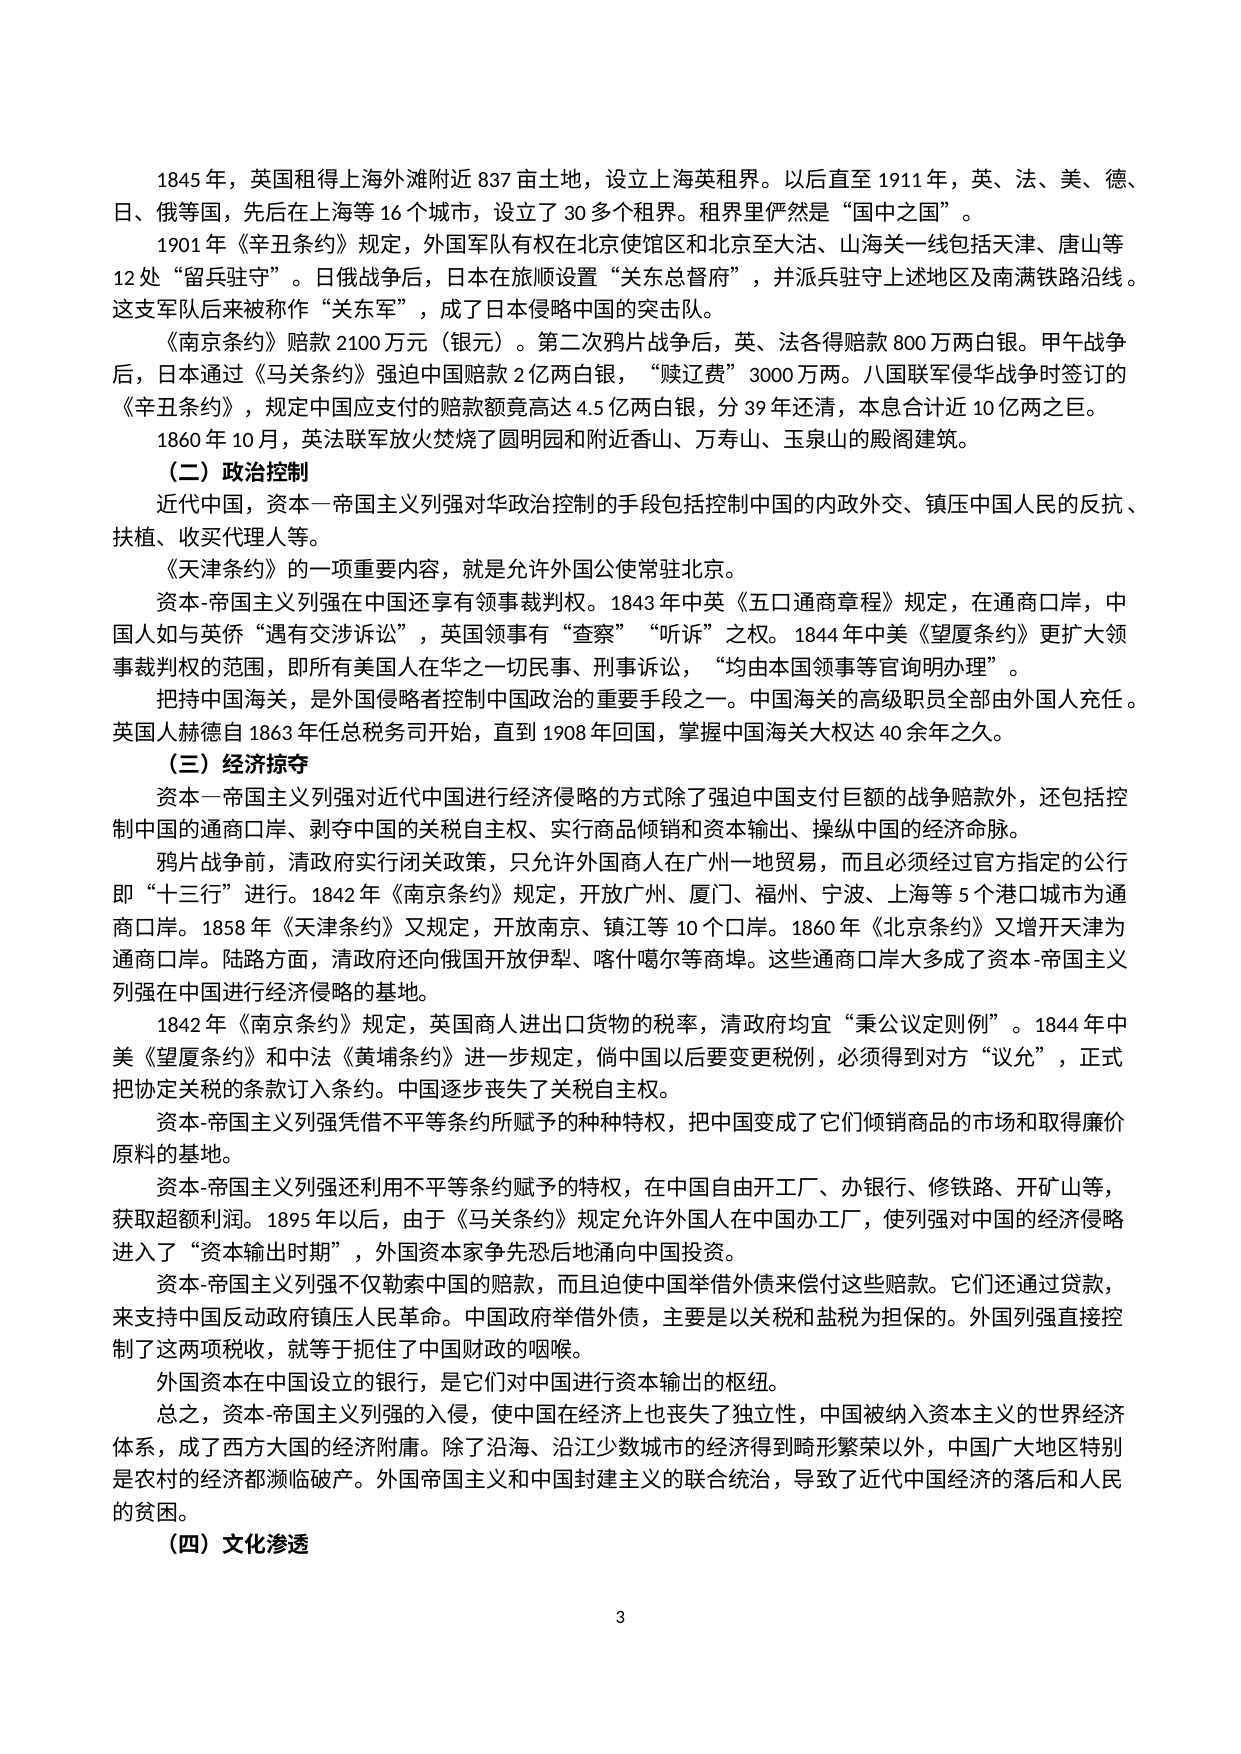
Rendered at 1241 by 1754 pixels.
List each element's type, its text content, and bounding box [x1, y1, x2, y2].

text 资本-帝国主义列强凭借不平等条约所赋予的种种特权，把中国变成了它们倾销商品的市场和取得廉价原料的基地。 [112, 1104, 1128, 1169]
text 资本—帝国主义列强对近代中国进行经济侵略的方式除了强迫中国支付巨额的战争赔款外，还包括控制中国的通商口岸、剥夺中国的关税自主权、实行商品倾销和资本输出、操纵中国的经济命脉。 [112, 779, 1128, 844]
text （四）文化渗透 [112, 1527, 1128, 1559]
text 外国资本在中国设立的银行，是它们对中国进行资本输岀的枢纽。 [112, 1364, 1128, 1397]
text （二）政治控制 [112, 454, 1128, 487]
text 1842年《南京条约》规定，英国商人进出口货物的税率，清政府均宜“秉公议定则例”。1844年中美《望厦条约》和中法《黄埔条约》进一步规定，倘中国以后要变更税例，必须得到对方“议允”，正式把协定关税的条款订入条约。中国逐步丧失了关税自主权。 [112, 1007, 1128, 1104]
text 《南京条约》赔款2100万元（银元）。第二次鸦片战争后，英、法各得赔款800万两白银。甲午战争后，日本通过《马关条约》强迫中国赔款2亿两白银，“赎辽费”3000万两。八国联军侵华战争时签订的《辛丑条约》，规定中国应支付的赔款额竟高达4.5亿两白银，分39年还清，本息合计近10亿两之巨。 [112, 324, 1128, 422]
text 《天津条约》的一项重要内容，就是允许外国公使常驻北京。 [112, 552, 1128, 584]
text 资本-帝国主义列强还利用不平等条约赋予的特权，在中国自由开工厂、办银行、修铁路、开矿山等，获取超额利润。1895年以后，由于《马关条约》规定允许外国人在中国办工厂，使列强对中国的经济侵略进入了“资本输出时期”，外国资本家争先恐后地涌向中国投资。 [112, 1169, 1128, 1267]
text 鸦片战争前，清政府实行闭关政策，只允许外国商人在广州一地贸易，而且必须经过官方指定的公行即“十三行”进行。1842年《南京条约》规定，开放广州、厦门、福州、宁波、上海等5个港口城市为通商口岸。1858年《天津条约》又规定，开放南京、镇江等10个口岸。1860年《北京条约》又增开天津为通商口岸。陆路方面，清政府还向俄国开放伊犁、喀什噶尔等商埠。这些通商口岸大多成了资本-帝国主义列强在中国进行经济侵略的基地。 [112, 844, 1128, 1007]
text 1845年，英国租得上海外滩附近837亩土地，设立上海英租界。以后直至1911年，英、法、美、德、日、俄等国，先后在上海等16个城市，设立了30多个租界。租界里俨然是“国中之国”。 [112, 162, 1128, 227]
text 资本-帝国主义列强不仅勒索中国的赔款，而且迫使中国举借外债来偿付这些赔款。它们还通过贷款，来支持中国反动政府镇压人民革命。中国政府举借外债，主要是以关税和盐税为担保的。外国列强直接控制了这两项税收，就等于扼住了中国财政的咽喉。 [112, 1267, 1128, 1364]
text 1860年10月，英法联军放火焚烧了圆明园和附近香山、万寿山、玉泉山的殿阁建筑。 [112, 422, 1128, 454]
text 把持中国海关，是外国侵略者控制中国政治的重要手段之一。中国海关的高级职员全部由外国人充任。英国人赫德自1863年任总税务司开始，直到1908年回国，掌握中国海关大权达40余年之久。 [112, 682, 1128, 747]
text （三）经济掠夺 [112, 747, 1128, 779]
text 近代中国，资本—帝国主义列强对华政治控制的手段包括控制中国的内政外交、镇压中国人民的反抗、扶植、收买代理人等。 [112, 487, 1128, 552]
text 1901年《辛丑条约》规定，外国军队有权在北京使馆区和北京至大沽、山海关一线包括天津、唐山等12处“留兵驻守”。日俄战争后，日本在旅顺设置“关东总督府”，并派兵驻守上述地区及南满铁路沿线。这支军队后来被称作“关东军”，成了日本侵略中国的突击队。 [112, 227, 1128, 324]
text 资本-帝国主义列强在中国还享有领事裁判权。1843年中英《五口通商章程》规定，在通商口岸，中国人如与英侨“遇有交涉诉讼”，英国领事有“查察”“听诉”之权。1844年中美《望厦条约》更扩大领事裁判权的范围，即所有美国人在华之一切民事、刑事诉讼，“均由本国领事等官询明办理”。 [112, 584, 1128, 682]
text 总之，资本-帝国主义列强的入侵，使中国在经济上也丧失了独立性，中国被纳入资本主义的世界经济体系，成了西方大国的经济附庸。除了沿海、沿江少数城市的经济得到畸形繁荣以外，中国广大地区特别是农村的经济都濒临破产。外国帝国主义和中国封建主义的联合统治，导致了近代中国经济的落后和人民的贫困。 [112, 1397, 1128, 1527]
